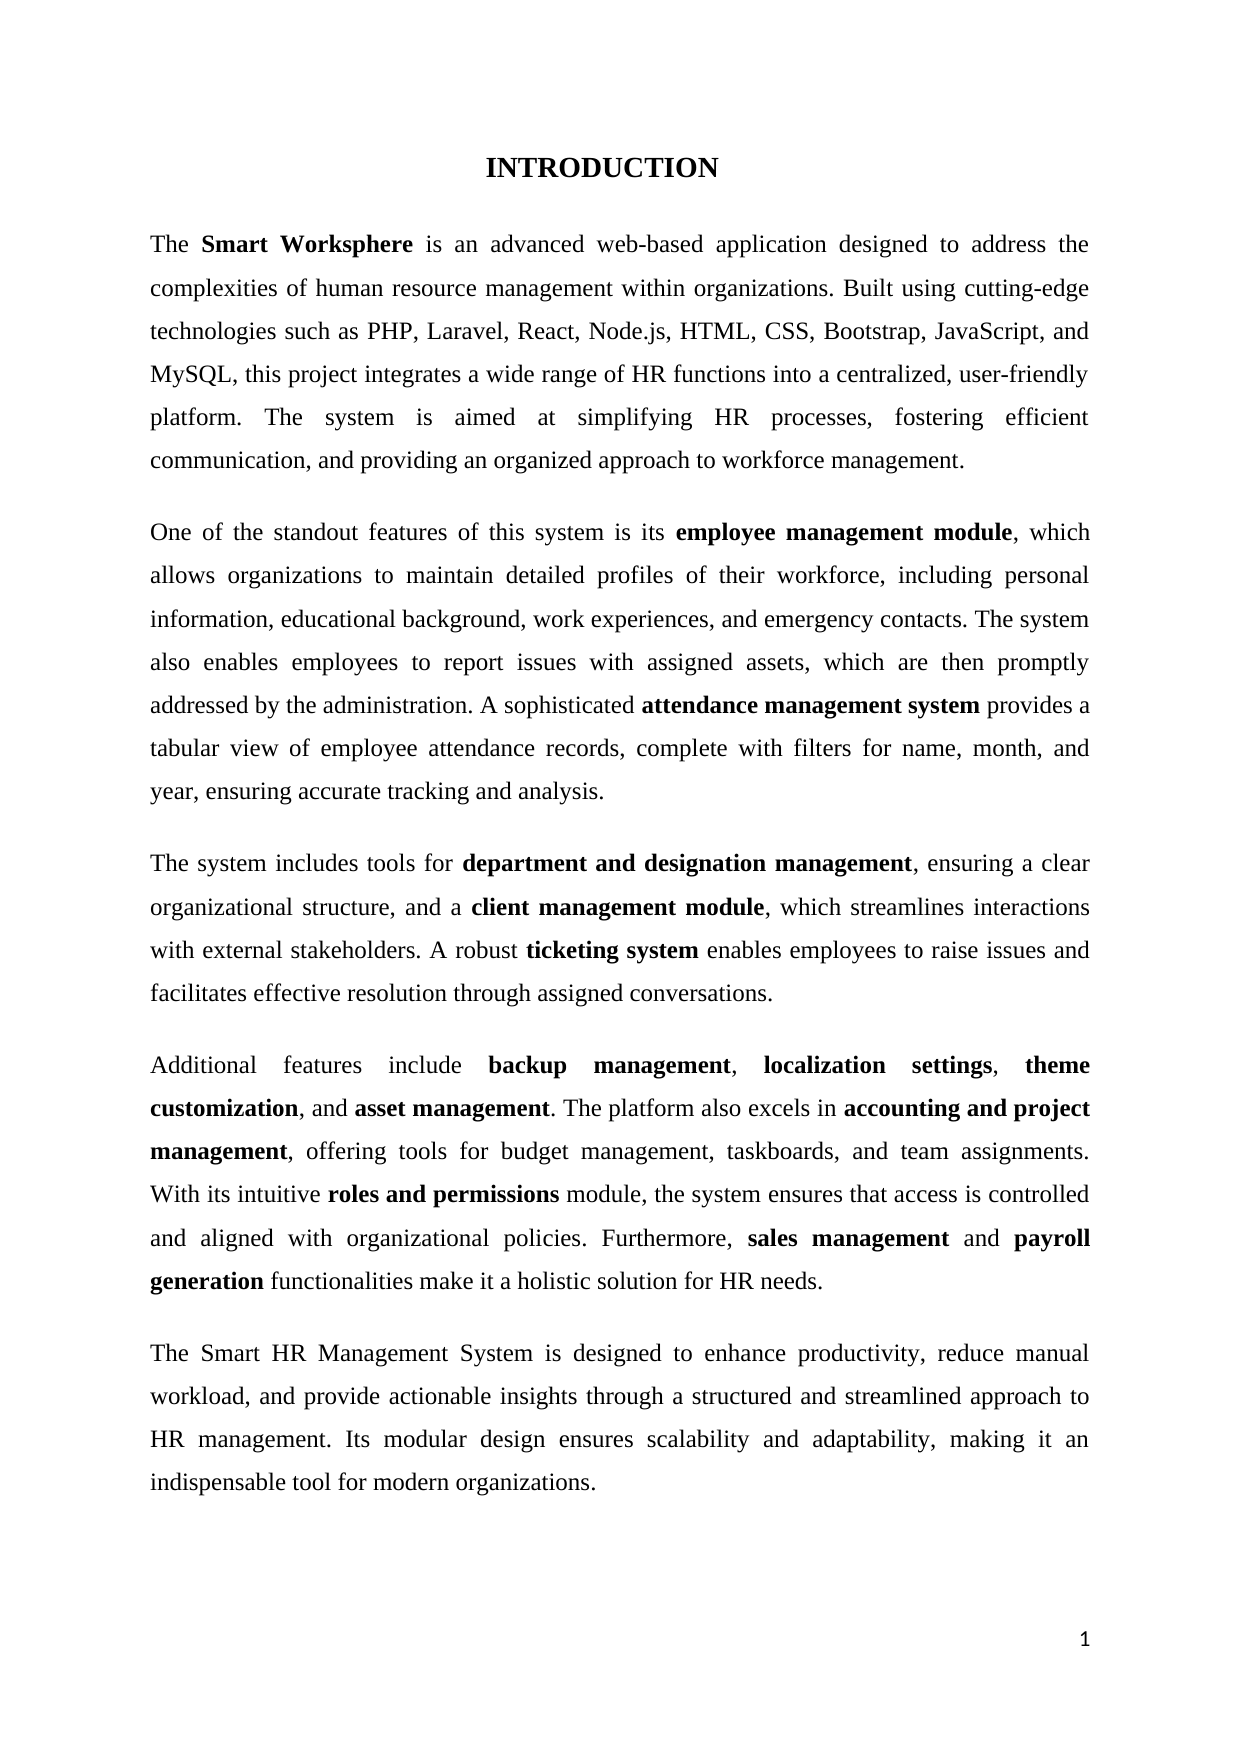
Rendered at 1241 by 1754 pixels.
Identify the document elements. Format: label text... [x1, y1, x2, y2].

text The Smart HR Management System is designed to enhance productivity, reduce manual workload, and provide actionable insights through a structured and streamlined approach to HR management. Its modular design ensures scalability and adaptability, making it an indispensable tool for modern organizations. [150, 1338, 1090, 1496]
text One of the standout features of this system is its employee management module, which allows organizations to maintain detailed profiles of their workforce, including personal information, educational background, work experiences, and emergency contacts. The system also enables employees to report issues with assigned assets, which are then promptly addressed by the administration. A sophisticated attendance management system provides a tabular view of employee attendance records, complete with filters for name, month, and year, ensuring accurate tracking and analysis. [150, 517, 1090, 805]
text The system includes tools for department and designation management, ensuring a clear organizational structure, and a client management module, which streamlines interactions with external stakeholders. A robust ticketing system enables employees to raise issues and facilitates effective resolution through assigned conversations. [150, 848, 1090, 1007]
text INTRODUCTION [150, 150, 1090, 183]
text The Smart Worksphere is an advanced web-based application designed to address the complexities of human resource management within organizations. Built using cutting-edge technologies such as PHP, Laravel, React, Node.js, HTML, CSS, Bootstrap, JavaScript, and MySQL, this project integrates a wide range of HR functions into a centralized, user-friendly platform. The system is aimed at simplifying HR processes, fostering efficient communication, and providing an organized approach to workforce management. [150, 229, 1090, 474]
text Additional features include backup management, localization settings, theme customization, and asset management. The platform also excels in accounting and project management, offering tools for budget management, taskboards, and team assignments. With its intuitive roles and permissions module, the system ensures that access is controlled and aligned with organizational policies. Furthermore, sales management and payroll generation functionalities make it a holistic solution for HR needs. [150, 1050, 1090, 1294]
